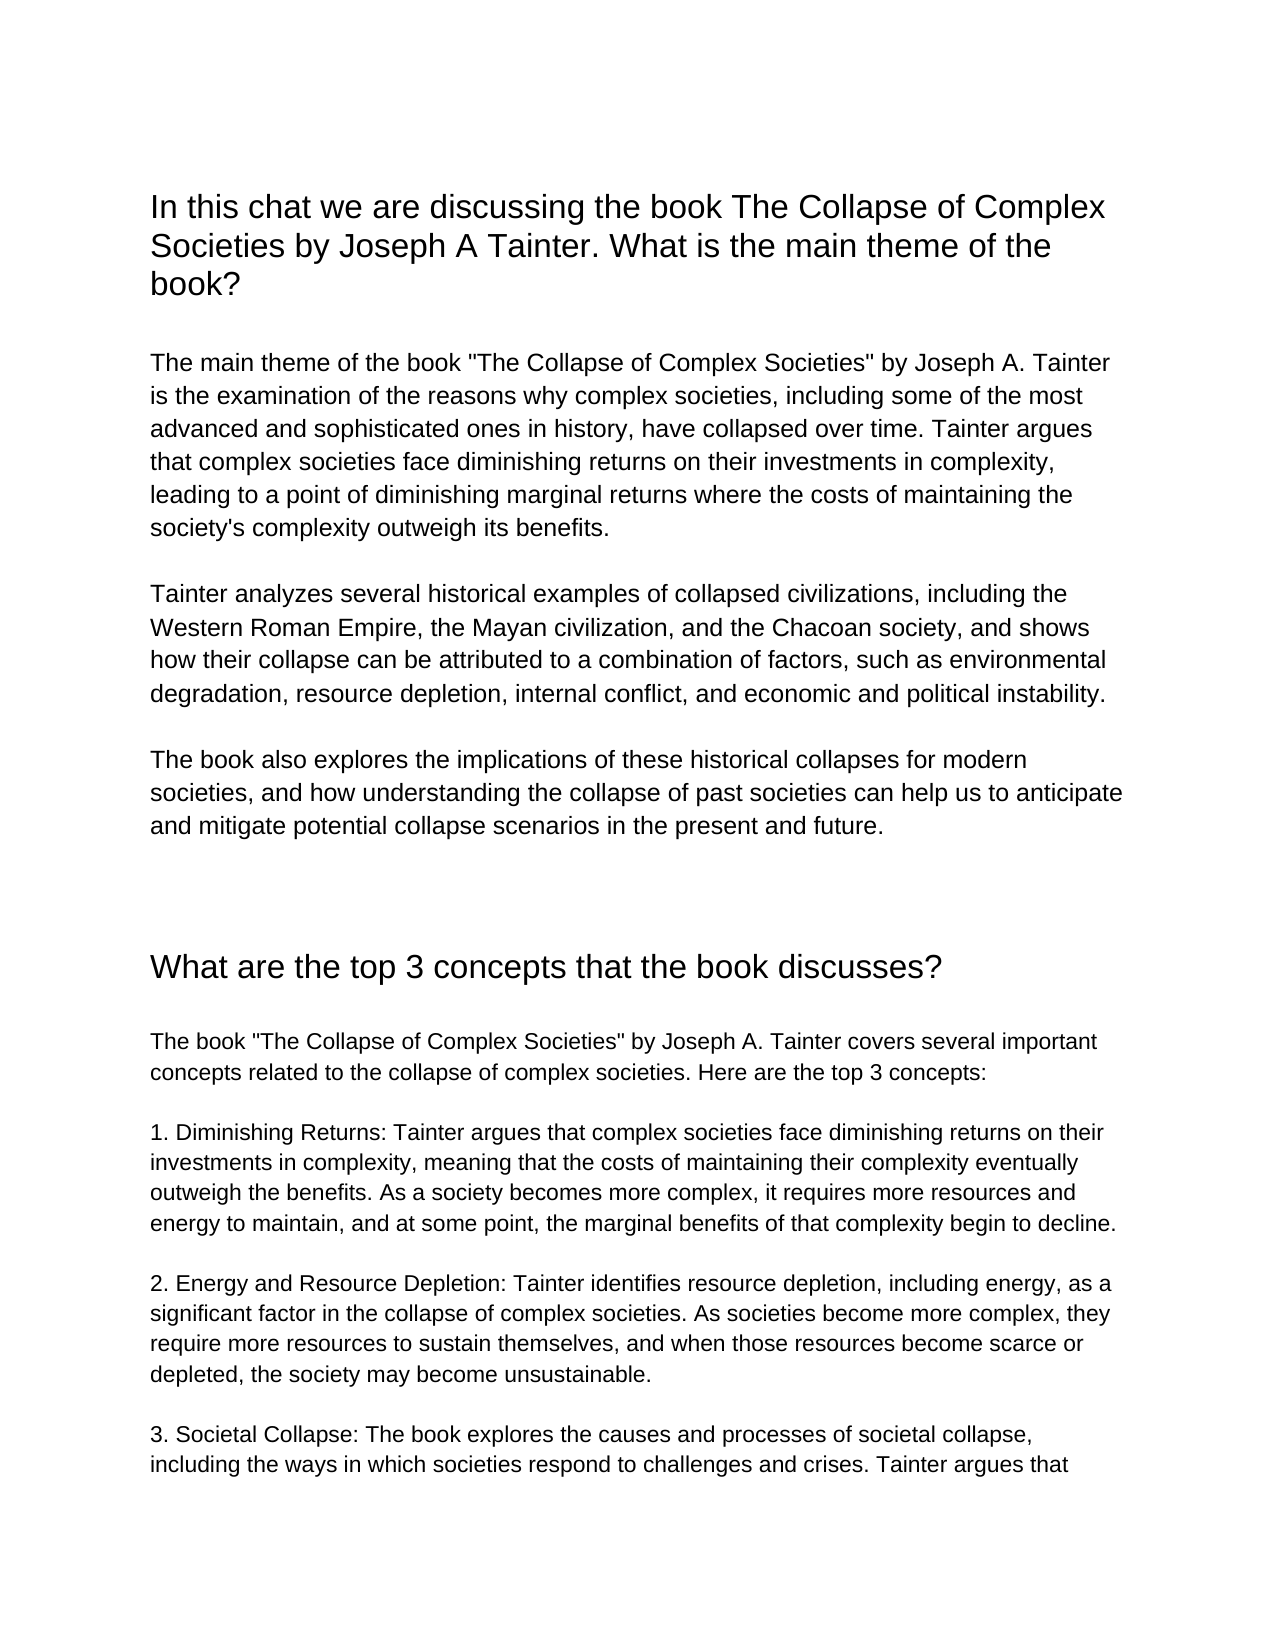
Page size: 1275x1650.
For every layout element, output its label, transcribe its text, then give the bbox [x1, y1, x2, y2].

text The book also explores the implications of these historical collapses for modern societies, and how understanding the collapse of past societies can help us to anticipate and mitigate potential collapse scenarios in the present and future. [150, 744, 1125, 839]
text The main theme of the book "The Collapse of Complex Societies" by Joseph A. Tainter is the examination of the reasons why complex societies, including some of the most advanced and sophisticated ones in history, have collapsed over time. Tainter argues that complex societies face diminishing returns on their investments in complexity, leading to a point of diminishing marginal returns where the costs of maintaining the society's complexity outweigh its benefits. [150, 348, 1125, 542]
subtitle What are the top 3 concepts that the book discusses? [150, 947, 1125, 986]
text 2. Energy and Resource Depletion: Tainter identifies resource depletion, including energy, as a significant factor in the collapse of complex societies. As societies become more complex, they require more resources to sustain themselves, and when those resources become scarce or depleted, the society may become unsustainable. [150, 1270, 1125, 1387]
text 1. Diminishing Returns: Tainter argues that complex societies face diminishing returns on their investments in complexity, meaning that the costs of maintaining their complexity eventually outweigh the benefits. As a society becomes more complex, it requires more resources and energy to maintain, and at some point, the marginal benefits of that complexity begin to decline. [150, 1119, 1125, 1236]
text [150, 1421, 1125, 1478]
subtitle In this chat we are discussing the book The Collapse of Complex Societies by Joseph A Tainter. What is the main theme of the book? [150, 187, 1125, 303]
text Tainter analyzes several historical examples of collapsed civilizations, including the Western Roman Empire, the Mayan civilization, and the Chacoan society, and shows how their collapse can be attributed to a combination of factors, such as environmental degradation, resource depletion, internal conflict, and economic and political instability. [150, 579, 1125, 707]
text The book "The Collapse of Complex Societies" by Joseph A. Tainter covers several important concepts related to the collapse of complex societies. Here are the top 3 concepts: [150, 1028, 1125, 1085]
